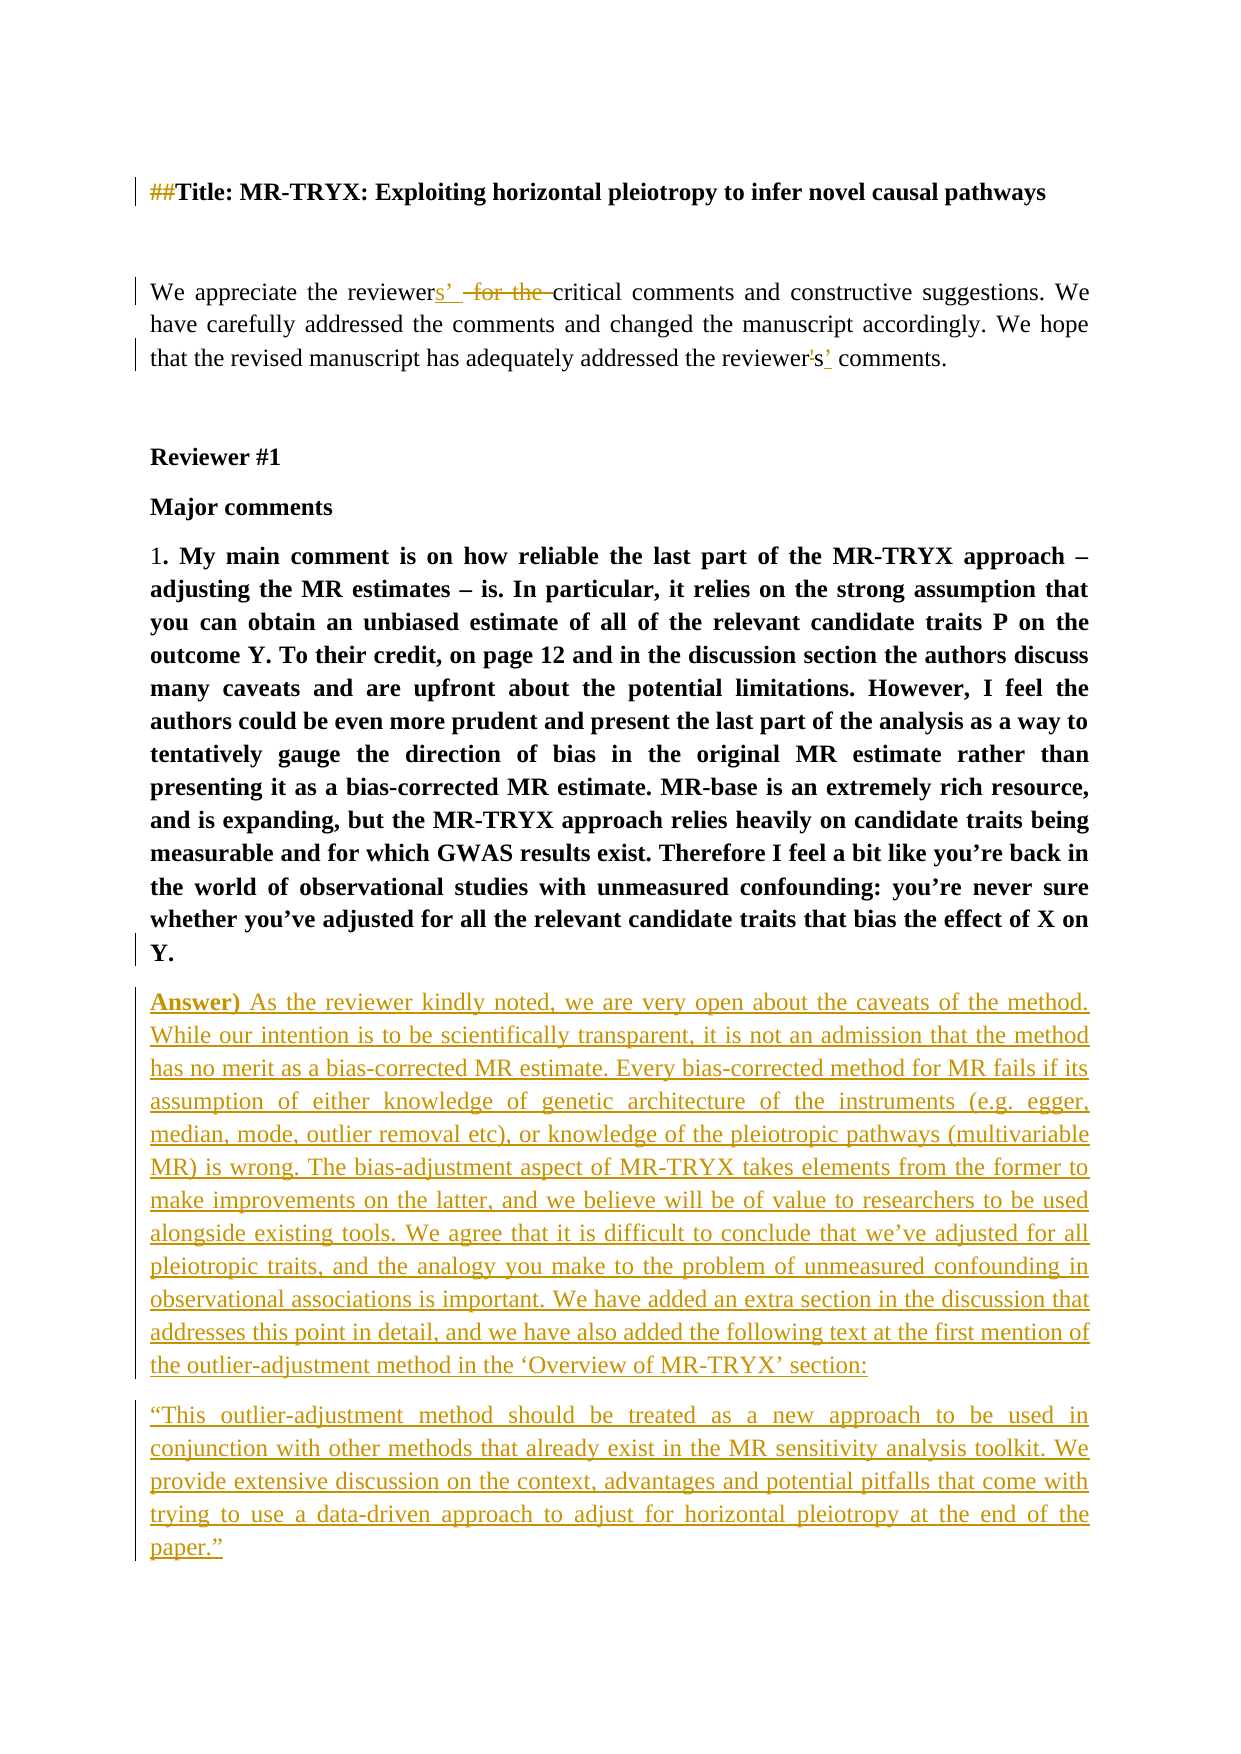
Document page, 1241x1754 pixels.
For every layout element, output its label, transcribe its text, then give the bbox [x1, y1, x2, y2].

text 1. My main comment is on how reliable the last part of the MR-TRYX approach –adjusting the MR estimates – is. In particular, it relies on the strong assumption that you can obtain an unbiased estimate of all of the relevant candidate traits P on the outcome Y. To their credit, on page 12 and in the discussion section the authors discuss many caveats and are upfront about the potential limitations. However, I feel the authors could be even more prudent and present the last part of the analysis as a way to tentatively gauge the direction of bias in the original MR estimate rather than presenting it as a bias-corrected MR estimate. MR-base is an extremely rich resource, and is expanding, but the MR-TRYX approach relies heavily on candidate traits being measurable and for which GWAS results exist. Therefore I feel a bit like you’re back in the world of observational studies with unmeasured confounding: you’re never sure whether you’ve adjusted for all the relevant candidate traits that bias the effect of X on Y. [150, 541, 1090, 966]
text Reviewer #1 [150, 442, 1090, 471]
text Title: MR-TRYX: Exploiting horizontal pleiotropy to infer novel causal pathways [150, 177, 1090, 206]
text Major comments [150, 492, 1090, 520]
text We appreciate the reviewercritical comments and constructive suggestions. We have carefully addressed the comments and changed the manuscript accordingly. We hope that the revised manuscript has adequately addressed the reviewers comments. [150, 277, 1090, 371]
